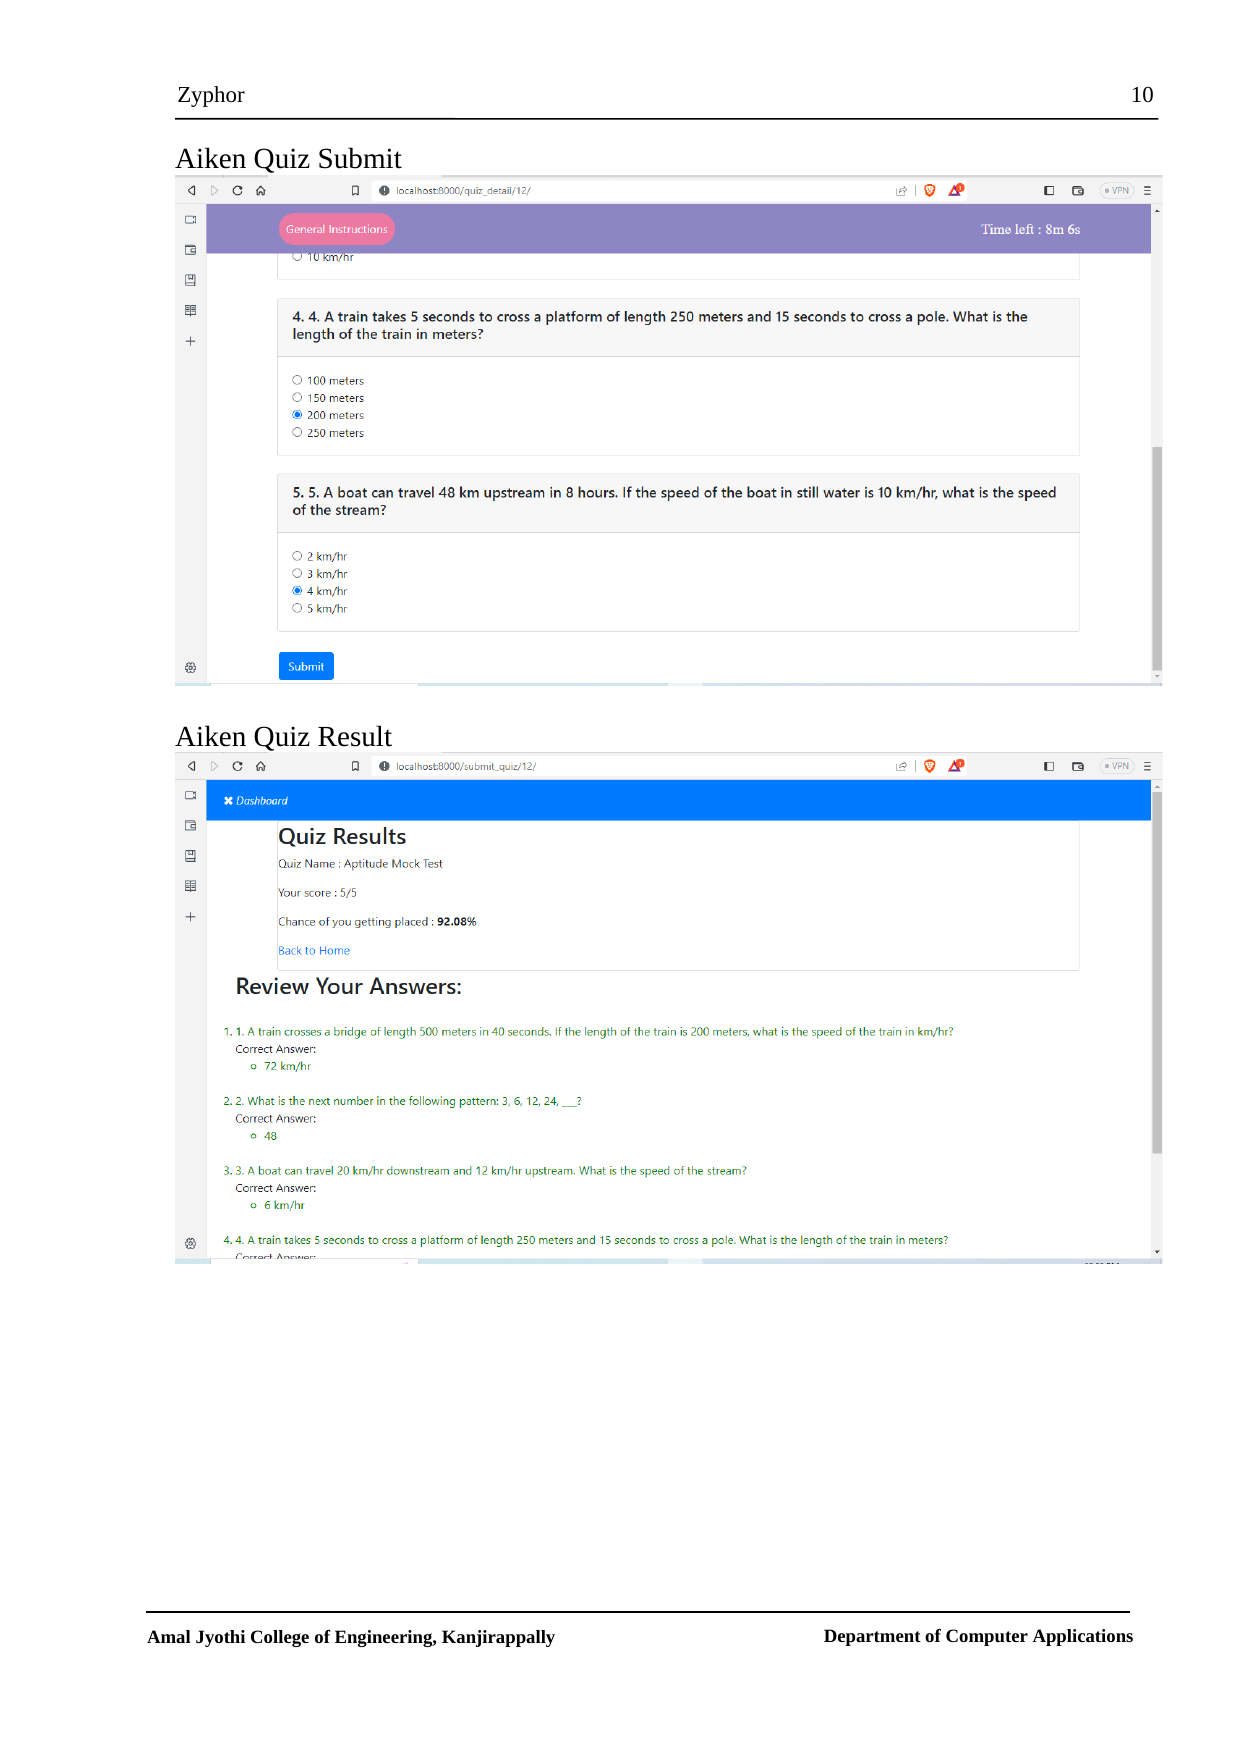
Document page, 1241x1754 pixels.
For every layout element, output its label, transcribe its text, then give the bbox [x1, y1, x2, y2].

picture [175, 175, 1163, 686]
picture [175, 752, 1163, 1264]
text Aiken Quiz Submit [175, 142, 1162, 175]
text Aiken Quiz Result [175, 719, 1162, 752]
